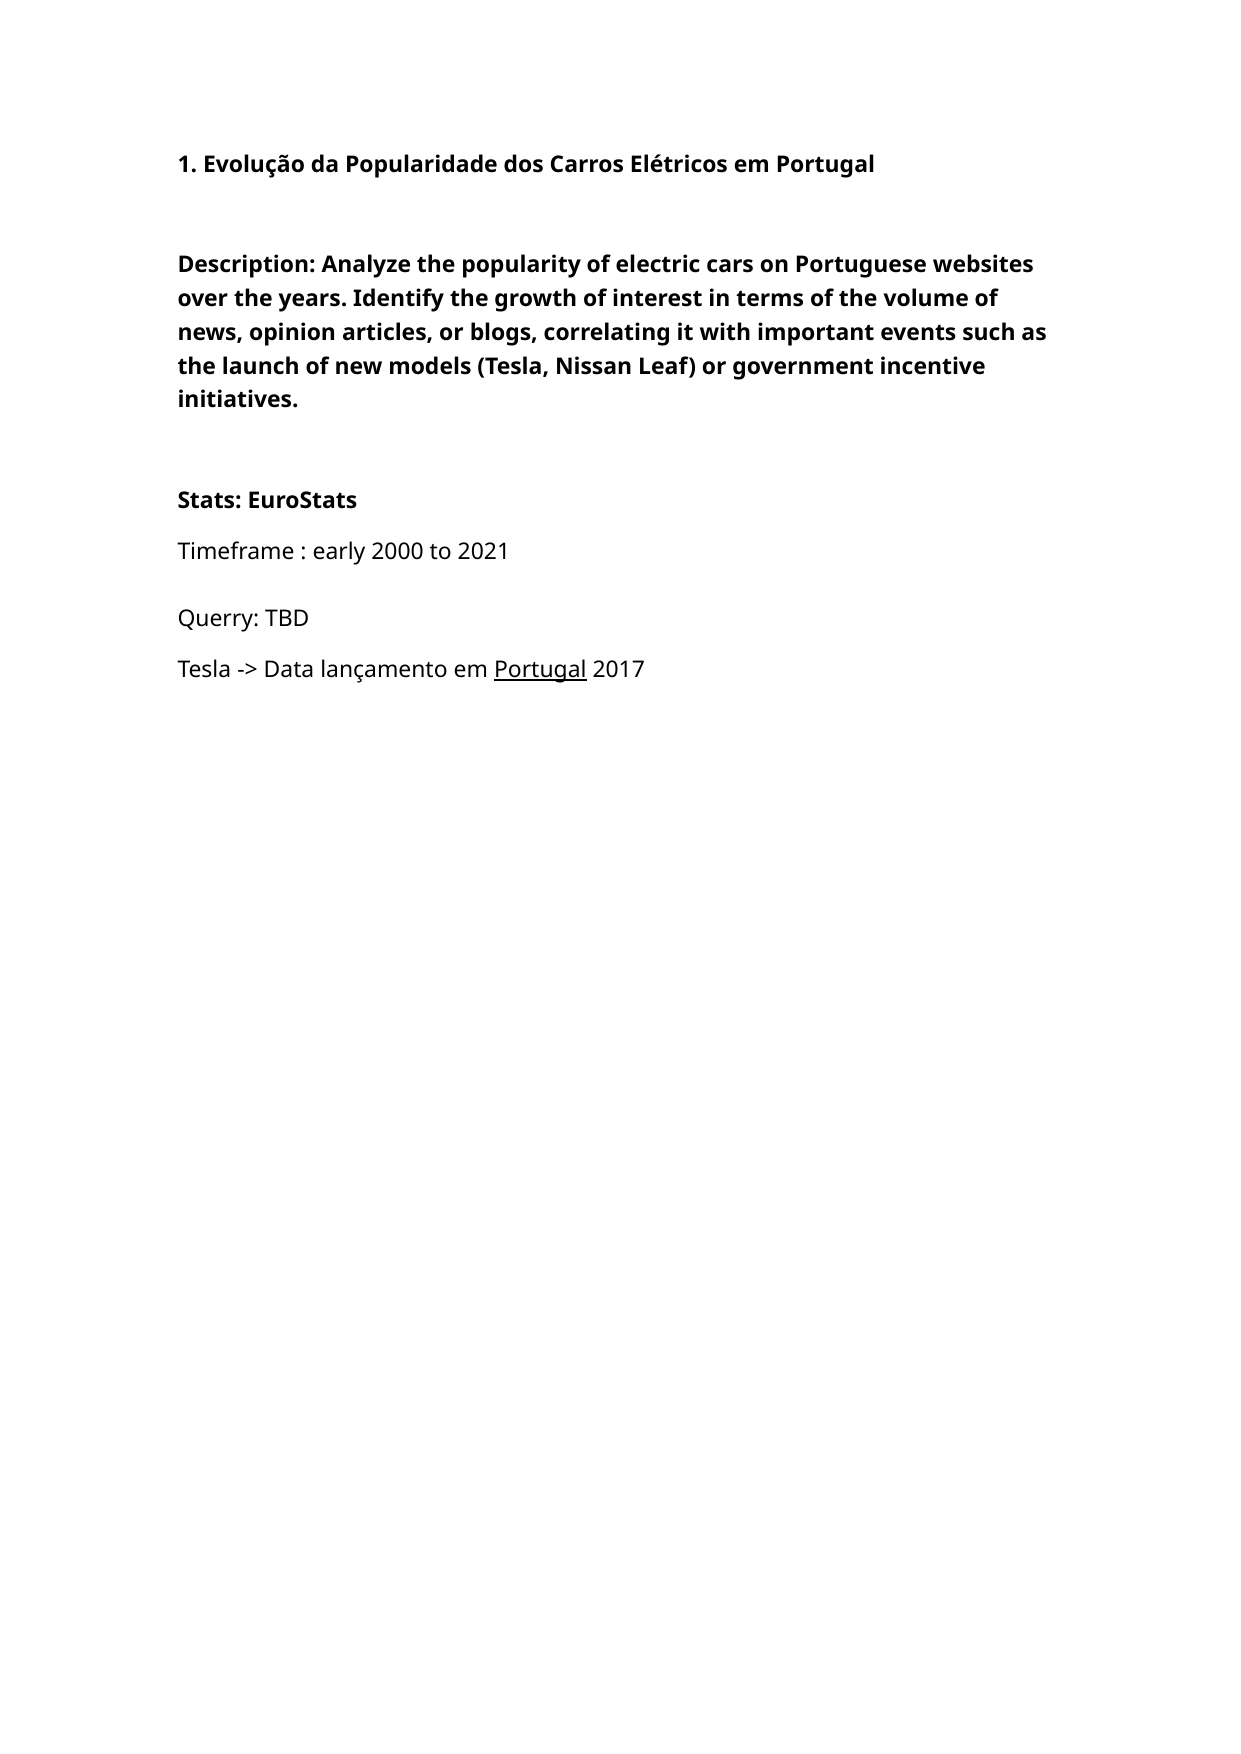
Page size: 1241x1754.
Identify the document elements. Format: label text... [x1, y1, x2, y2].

text Tesla -> Data lançamento em Portugal 2017 [177, 653, 1063, 684]
text 1. Evolução da Popularidade dos Carros Elétricos em Portugal [177, 148, 1063, 179]
text Timeframe : early 2000 to 2021 Querry: TBD [177, 535, 1063, 633]
text Description: Analyze the popularity of electric cars on Portuguese websites over the years. Identify the growth of interest in terms of the volume of news, opinion articles, or blogs, correlating it with important events such as the launch of new models (Tesla, Nissan Leaf) or government incentive initiatives. [177, 248, 1063, 415]
text Stats: EuroStats [177, 484, 1063, 516]
